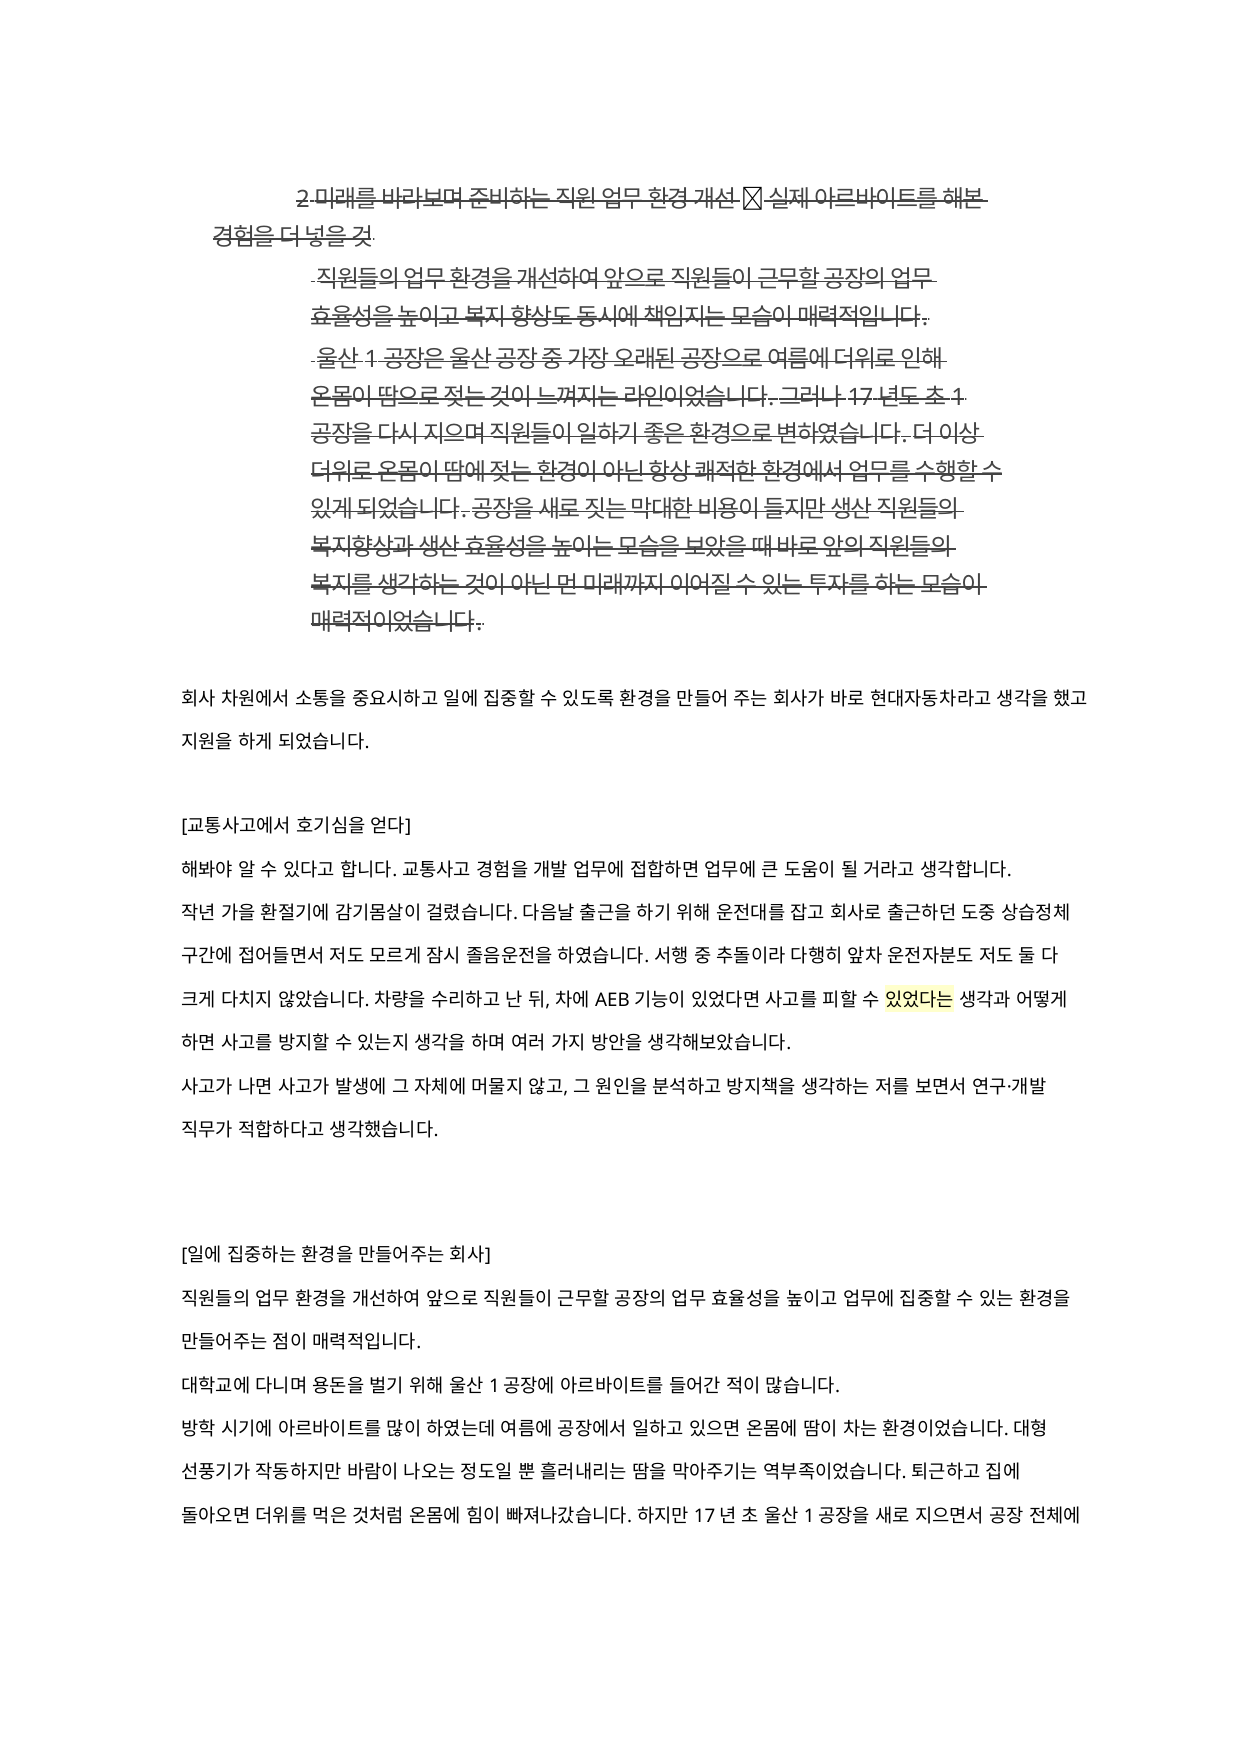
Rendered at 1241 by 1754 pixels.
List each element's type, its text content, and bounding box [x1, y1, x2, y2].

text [181, 683, 1090, 1528]
text 2미래를 바라보며 준비하는 직원 업무 환경 개선 실제 아르바이트를 해본 경험을 더 넣을 것 [212, 177, 1004, 252]
list 울산 1공장은 울산 공장 중 가장 오래된 공장으로 여름에 더위로 인해 온몸이 땀으로 젖는 것이 느껴지는 라인이었습니다. 그러나 17년도 초 1공장을 다시 지으며 직원들이 일하기 좋은 환경으로 변하였습니다. 더 이상 더위로 온몸이 땀에 젖는 환경이 아닌 항상 쾌적한 환경에서 업무를 수행할 수 있게 되었습니다. 공장을 새로 짓는 막대한 비용이 들지만 생산 직원들의 복지향상과 생산 효율성을 높이는 모습을 보았을 때 바로 앞의 직원들의 복지를 생각하는 것이 아닌 먼 미래까지 이어질 수 있는 투자를 하는 모습이 매력적이었습니다. [310, 337, 1004, 637]
list 직원들의 업무 환경을 개선하여 앞으로 직원들이 근무할 공장의 업무 효율성을 높이고 복지 향상도 동시에 책임지는 모습이 매력적입니다. [310, 257, 1004, 332]
